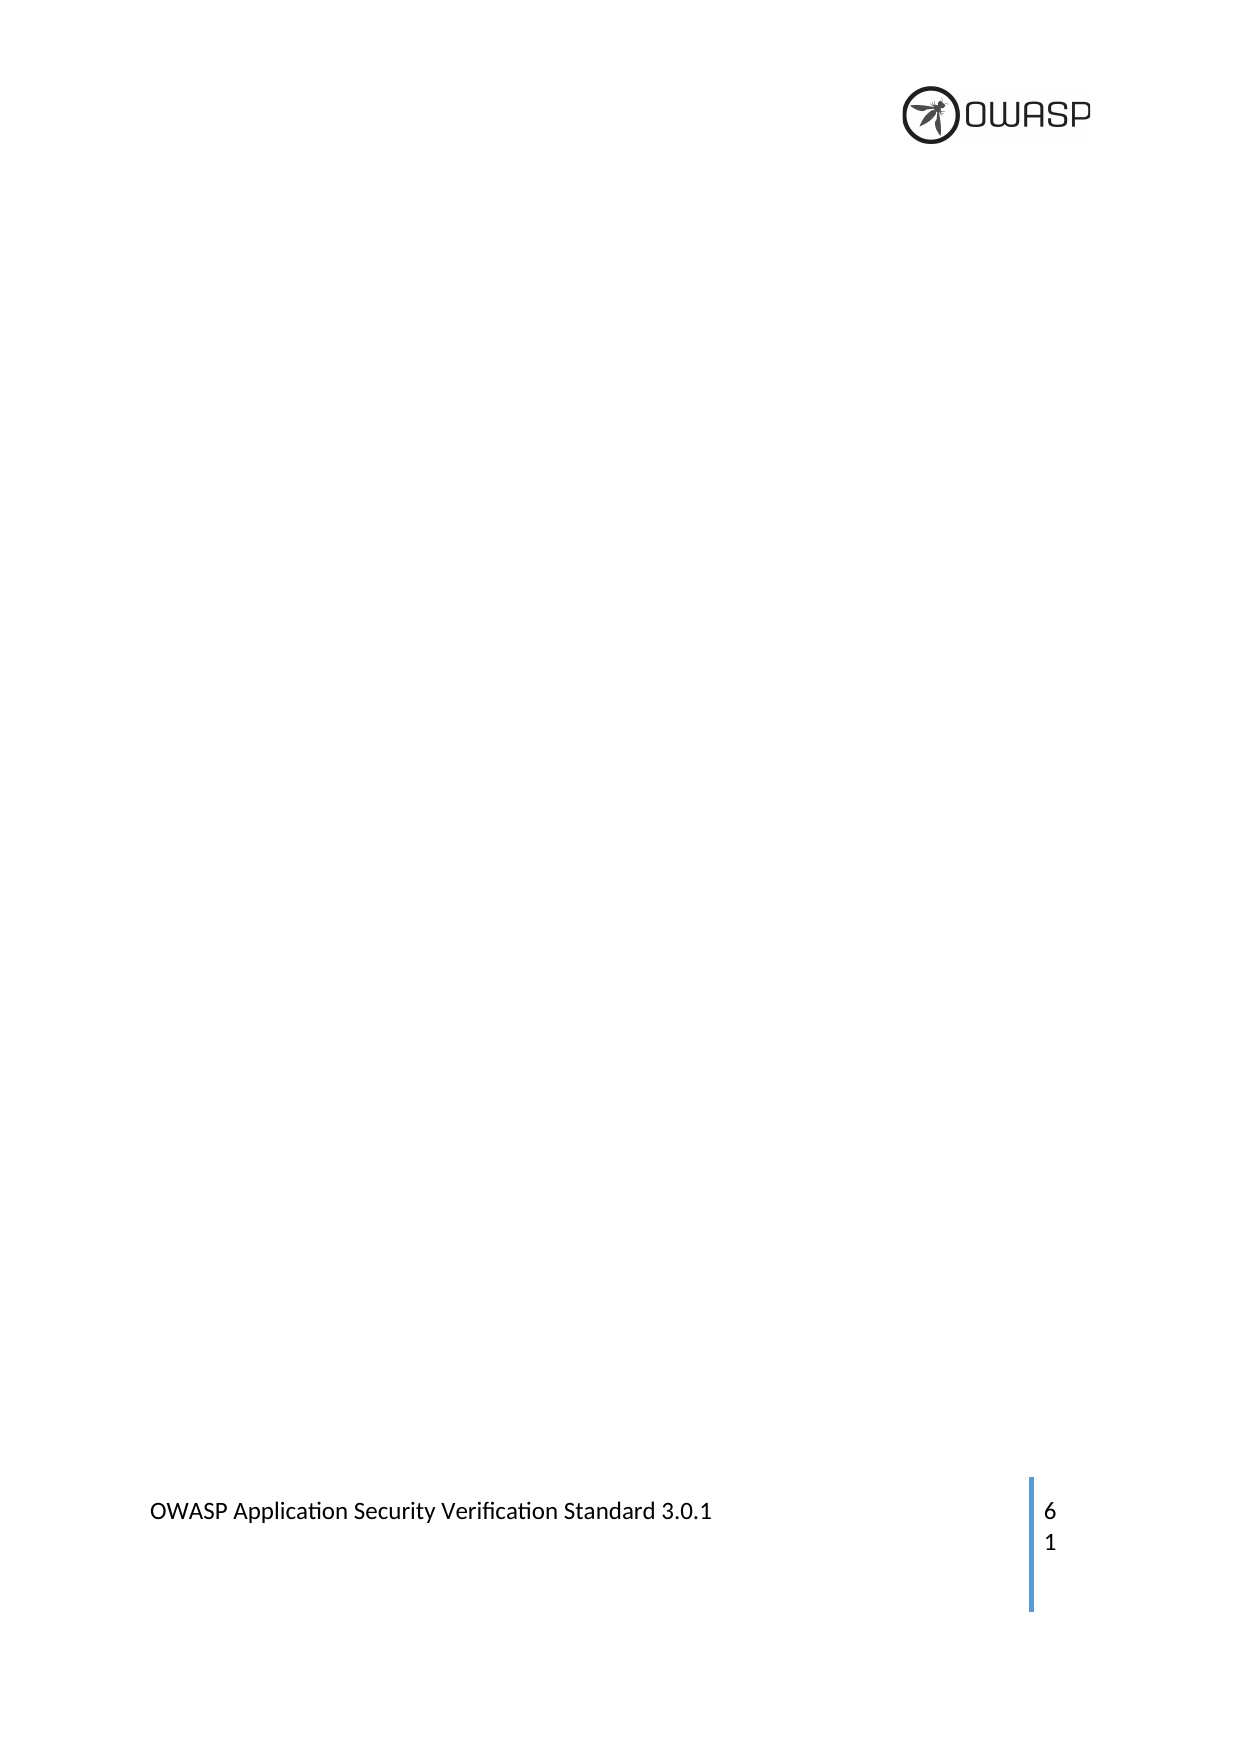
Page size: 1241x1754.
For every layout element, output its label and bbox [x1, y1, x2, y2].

picture [902, 86, 1091, 144]
